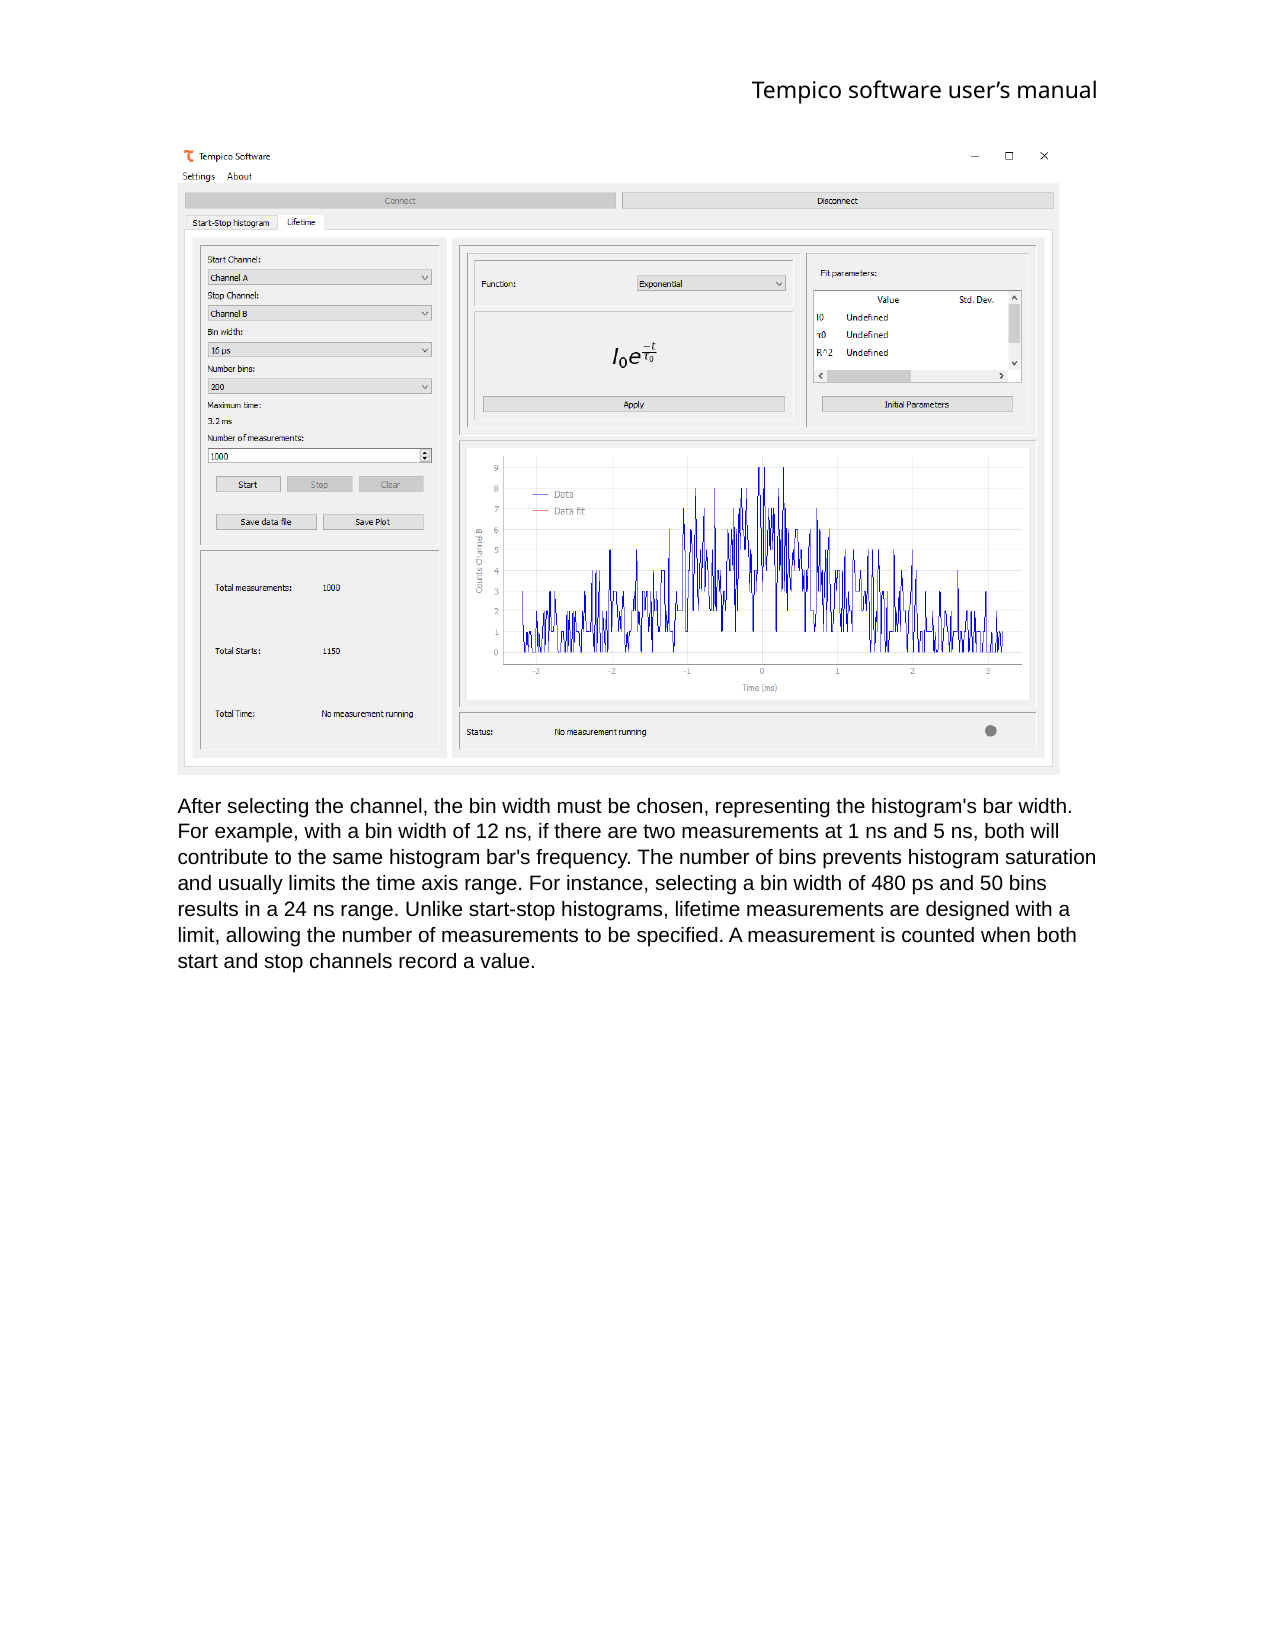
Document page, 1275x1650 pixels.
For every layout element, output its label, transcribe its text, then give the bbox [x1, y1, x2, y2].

text After selecting the channel, the bin width must be chosen, representing the histogram's bar width. For example, with a bin width of 12 ns, if there are two measurements at 1 ns and 5 ns, both will contribute to the same histogram bar's frequency. The number of bins prevents histogram saturation and usually limits the time axis range. For instance, selecting a bin width of 480 ps and 50 bins results in a 24 ns range. Unlike start-stop histograms, lifetime measurements are designed with a limit, allowing the number of measurements to be specified. A measurement is counted when both start and stop channels record a value. [177, 793, 1098, 972]
picture [177, 147, 1060, 775]
